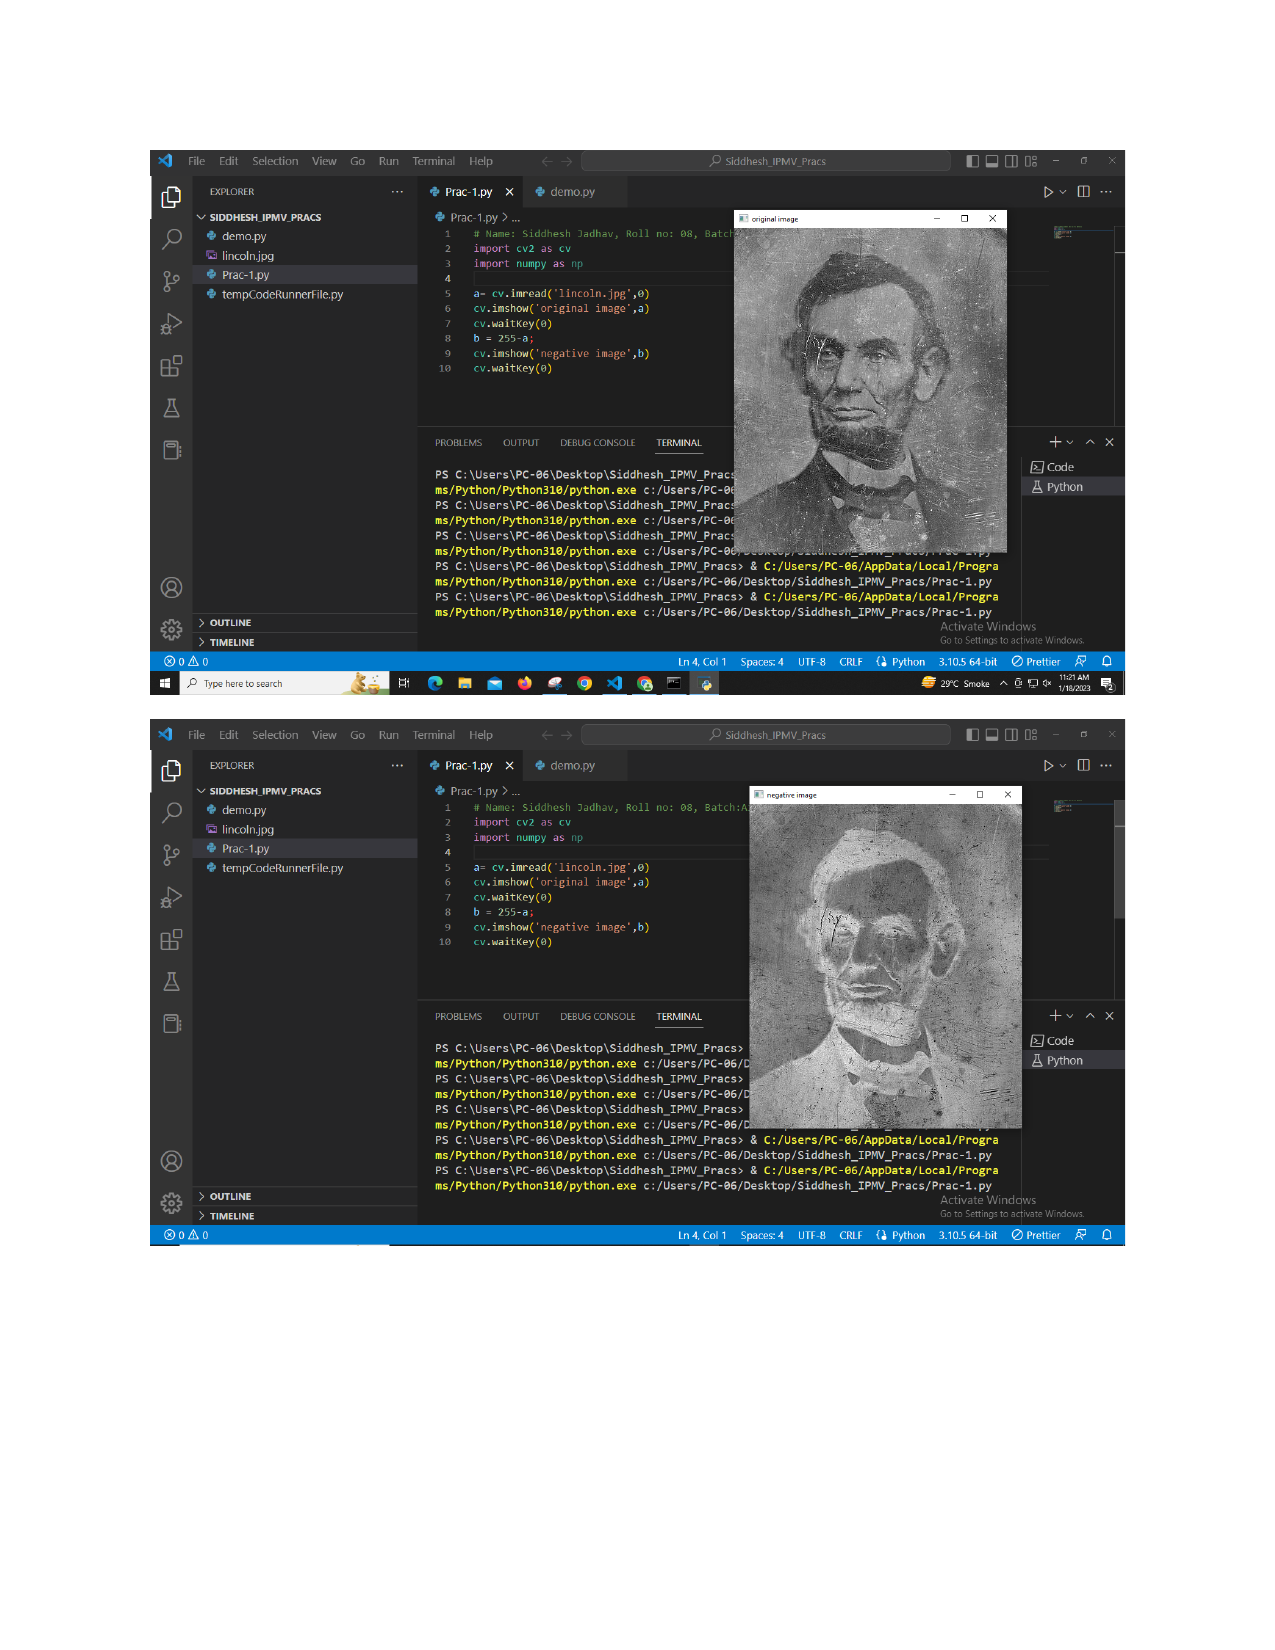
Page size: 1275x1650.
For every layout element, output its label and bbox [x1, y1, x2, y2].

picture [150, 719, 1125, 1246]
picture [150, 150, 1125, 695]
